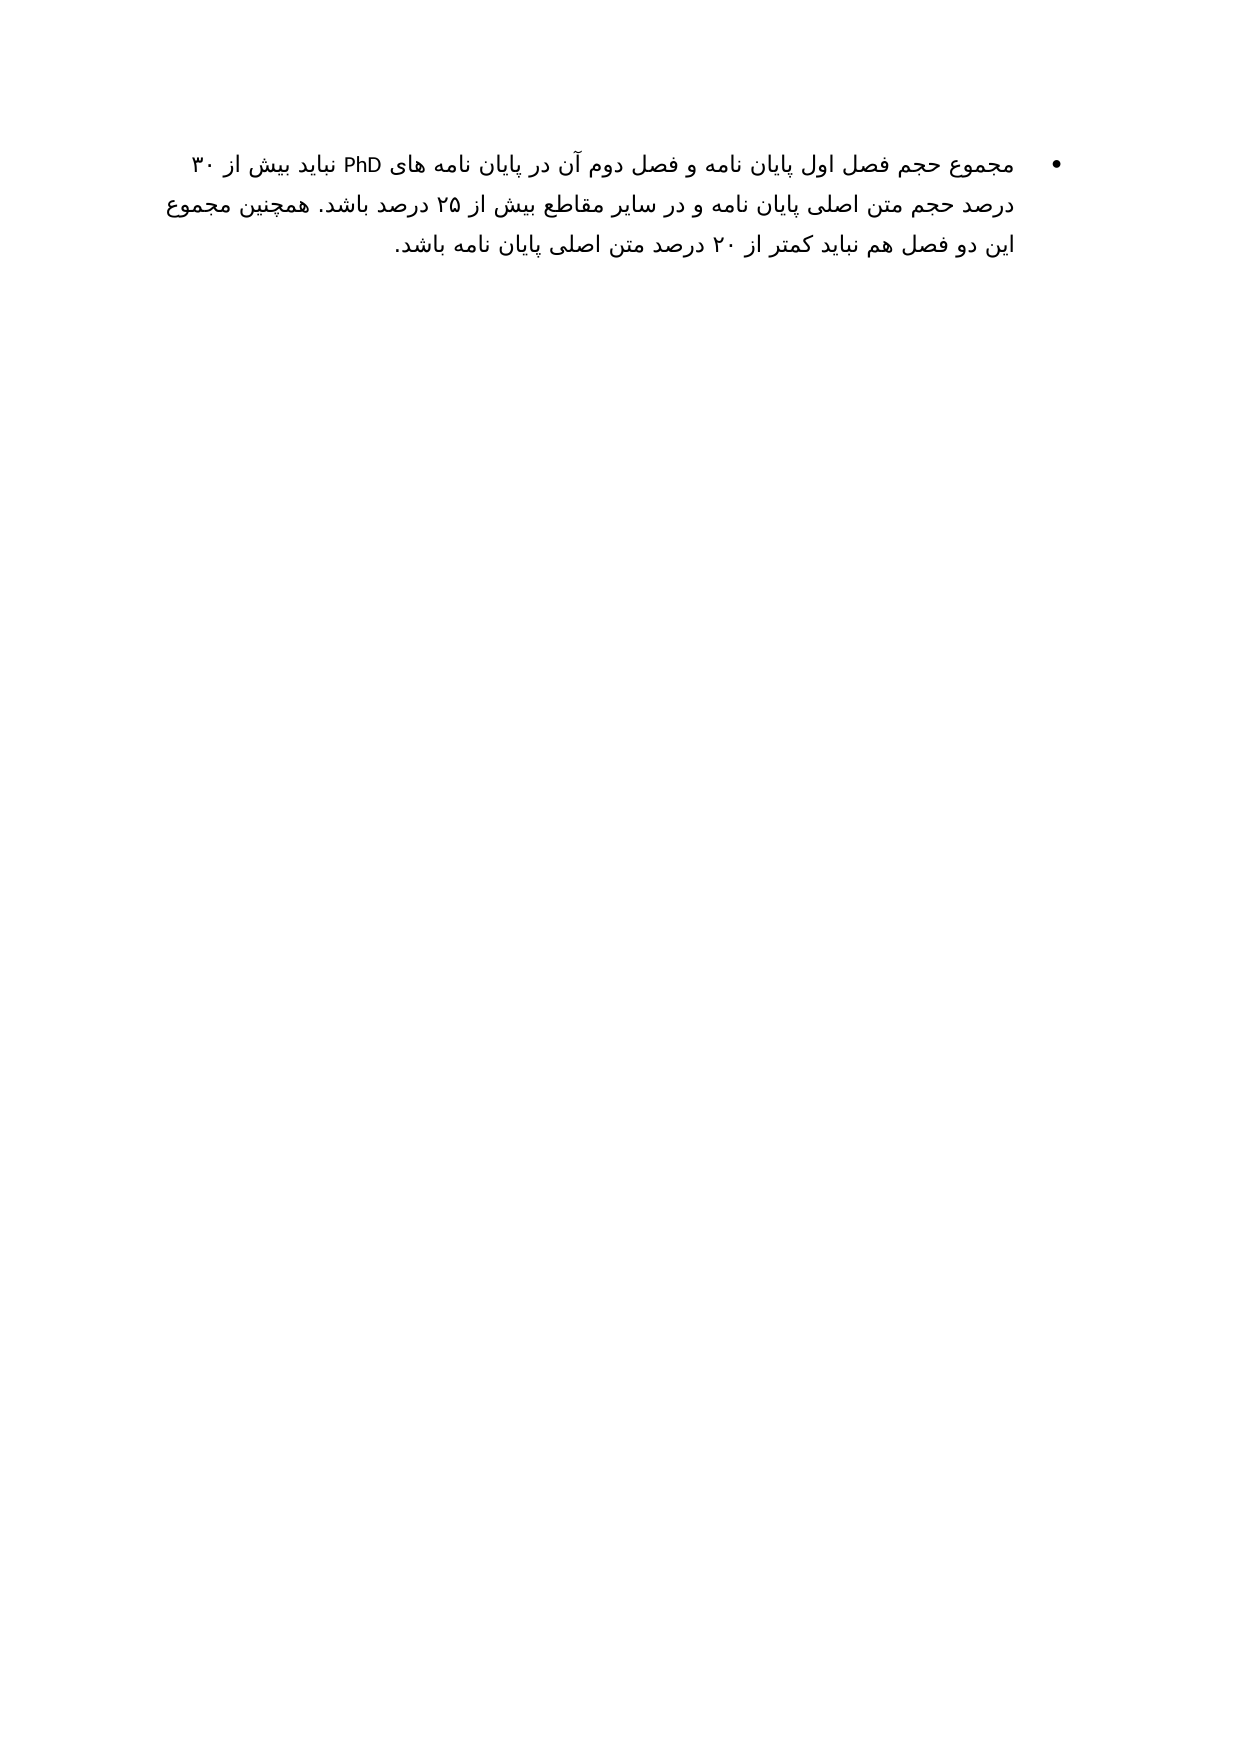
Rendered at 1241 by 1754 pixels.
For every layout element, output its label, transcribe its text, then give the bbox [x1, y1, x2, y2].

list مجموع حجم فصل اول پایان نامه و فصل دوم آن در پایان نامه های PhD نباید بیش از ۳۰ درصد حجم متن اصلی پایان نامه و در سایر مقاطع بیش از ۲۵ درصد باشد. همچنین مجموع این دو فصل هم نباید کمتر از ۲۰ درصد متن اصلی پایان نامه باشد. [150, 150, 1053, 258]
